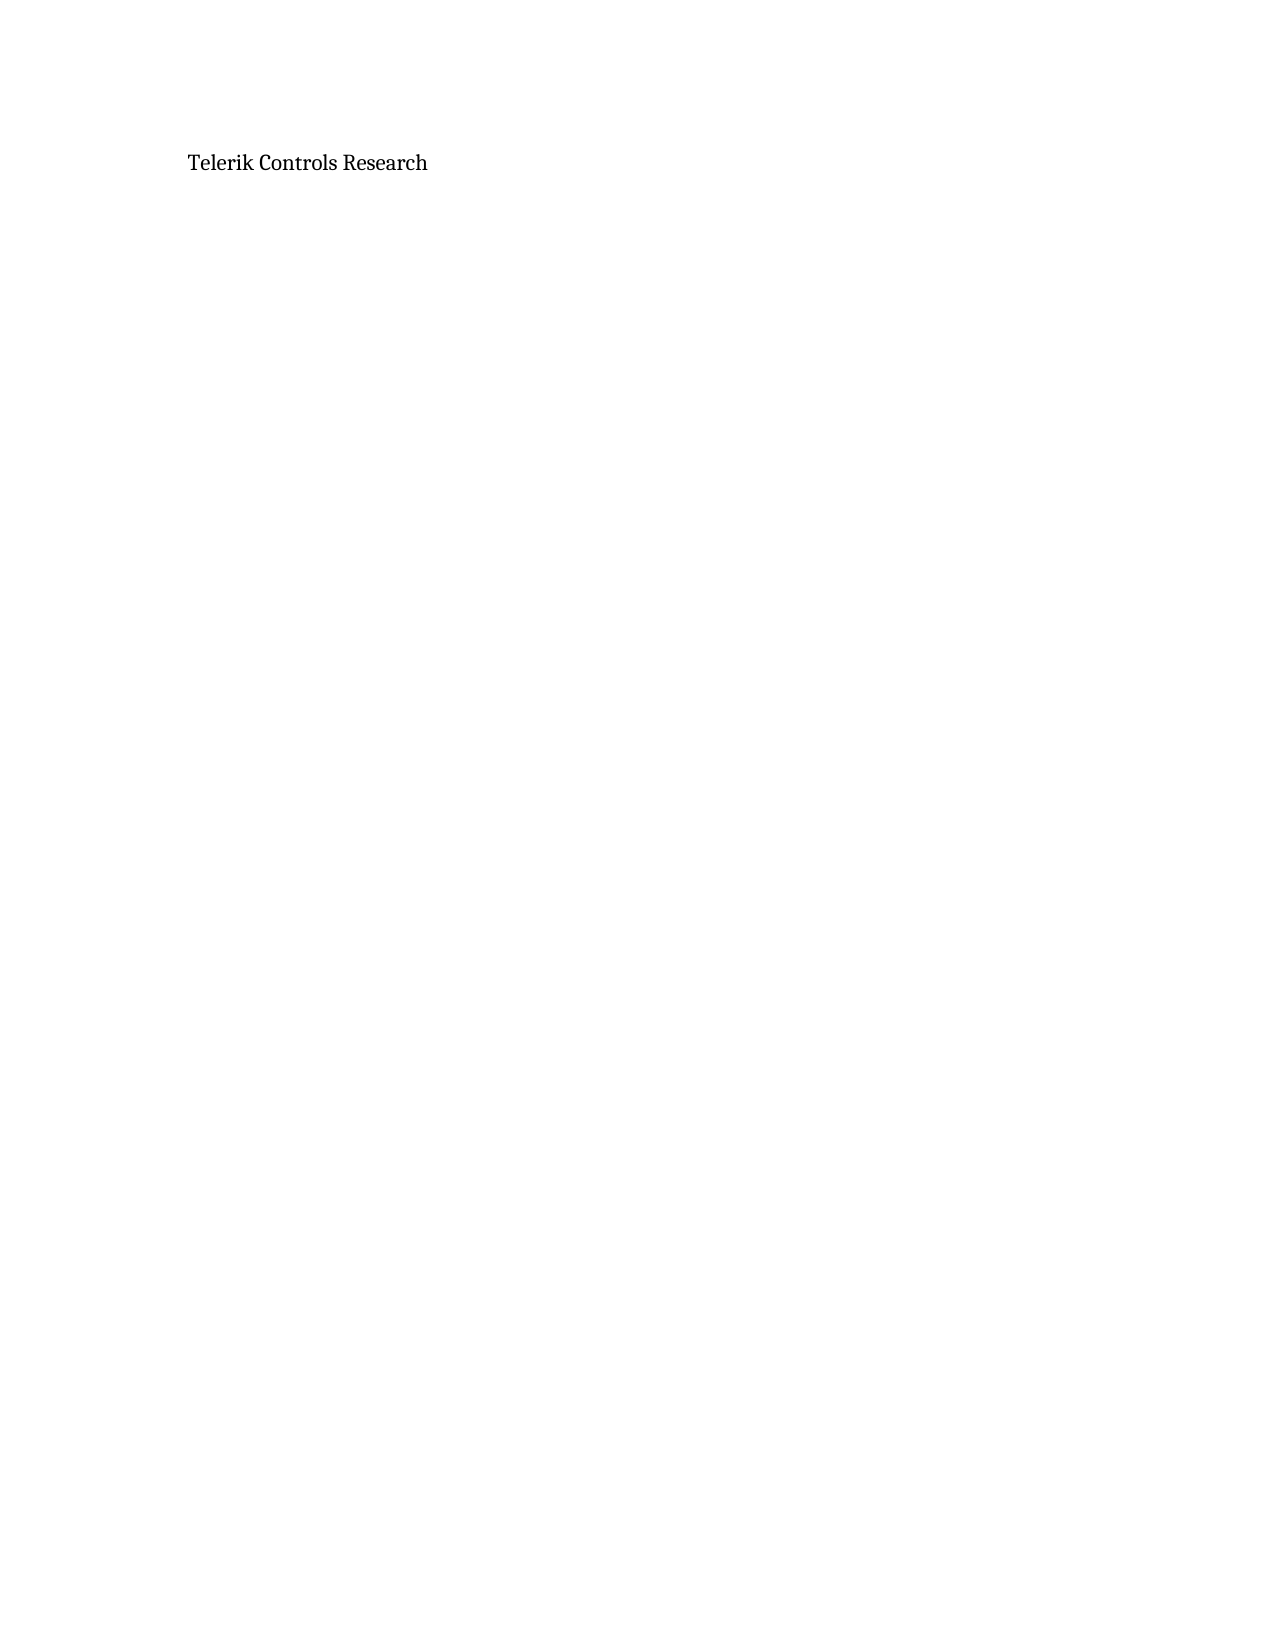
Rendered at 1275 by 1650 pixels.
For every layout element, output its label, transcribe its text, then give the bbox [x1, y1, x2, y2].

text Telerik Controls Research [187, 150, 1087, 176]
